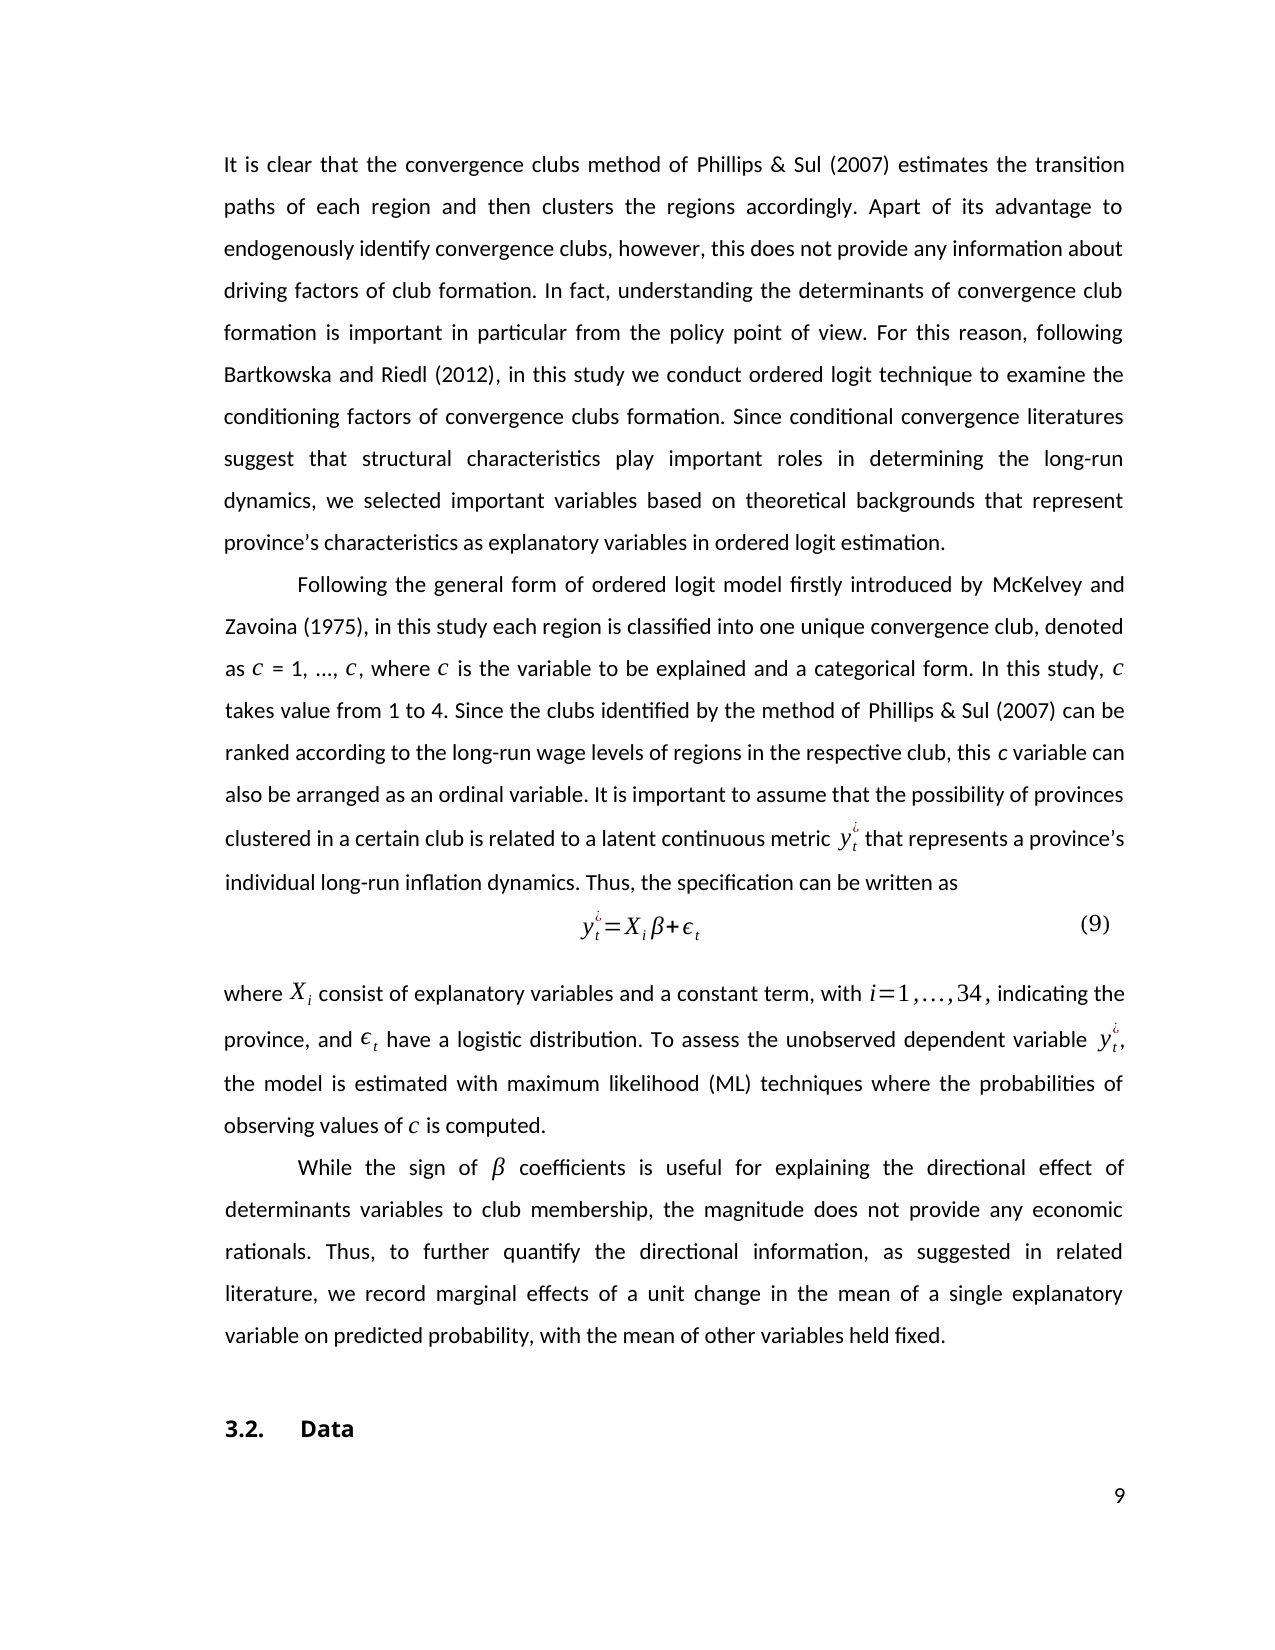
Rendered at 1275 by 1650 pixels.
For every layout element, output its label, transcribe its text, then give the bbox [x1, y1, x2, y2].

text where consist of explanatory variables and a constant term, with indicating the province, and have a logistic distribution. To assess the unobserved dependent variable , the model is estimated with maximum likelihood (ML) techniques where the probabilities of observing values of is computed. [224, 977, 1125, 1139]
text While the sign of coefficients is useful for explaining the directional effect of determinants variables to club membership, the magnitude does not provide any economic rationals. Thus, to further quantify the directional information, as suggested in related literature, we record marginal effects of a unit change in the mean of a single explanatory variable on predicted probability, with the mean of other variables held fixed. [225, 1153, 1125, 1349]
list Data [225, 1413, 1125, 1445]
table_header [224, 910, 1066, 944]
text Following the general form of ordered logit model firstly introduced by McKelvey and Zavoina (1975), in this study each region is classified into one unique convergence club, denoted as = 1, ..., , where is the variable to be explained and a categorical form. In this study, takes value from 1 to 4. Since the clubs identified by the method of Phillips & Sul (2007) can be ranked according to the long-run wage levels of regions in the respective club, this c variable can also be arranged as an ordinal variable. It is important to assume that the possibility of provinces clustered in a certain club is related to a latent continuous metric that represents a province’s individual long-run inflation dynamics. Thus, the specification can be written as [225, 570, 1125, 896]
table_header (9) [1066, 910, 1125, 944]
text It is clear that the convergence clubs method of Phillips & Sul (2007) estimates the transition paths of each region and then clusters the regions accordingly. Apart of its advantage to endogenously identify convergence clubs, however, this does not provide any information about driving factors of club formation. In fact, understanding the determinants of convergence club formation is important in particular from the policy point of view. For this reason, following Bartkowska and Riedl (2012), in this study we conduct ordered logit technique to examine the conditioning factors of convergence clubs formation. Since conditional convergence literatures suggest that structural characteristics play important roles in determining the long-run dynamics, we selected important variables based on theoretical backgrounds that represent province’s characteristics as explanatory variables in ordered logit estimation. [223, 150, 1125, 556]
